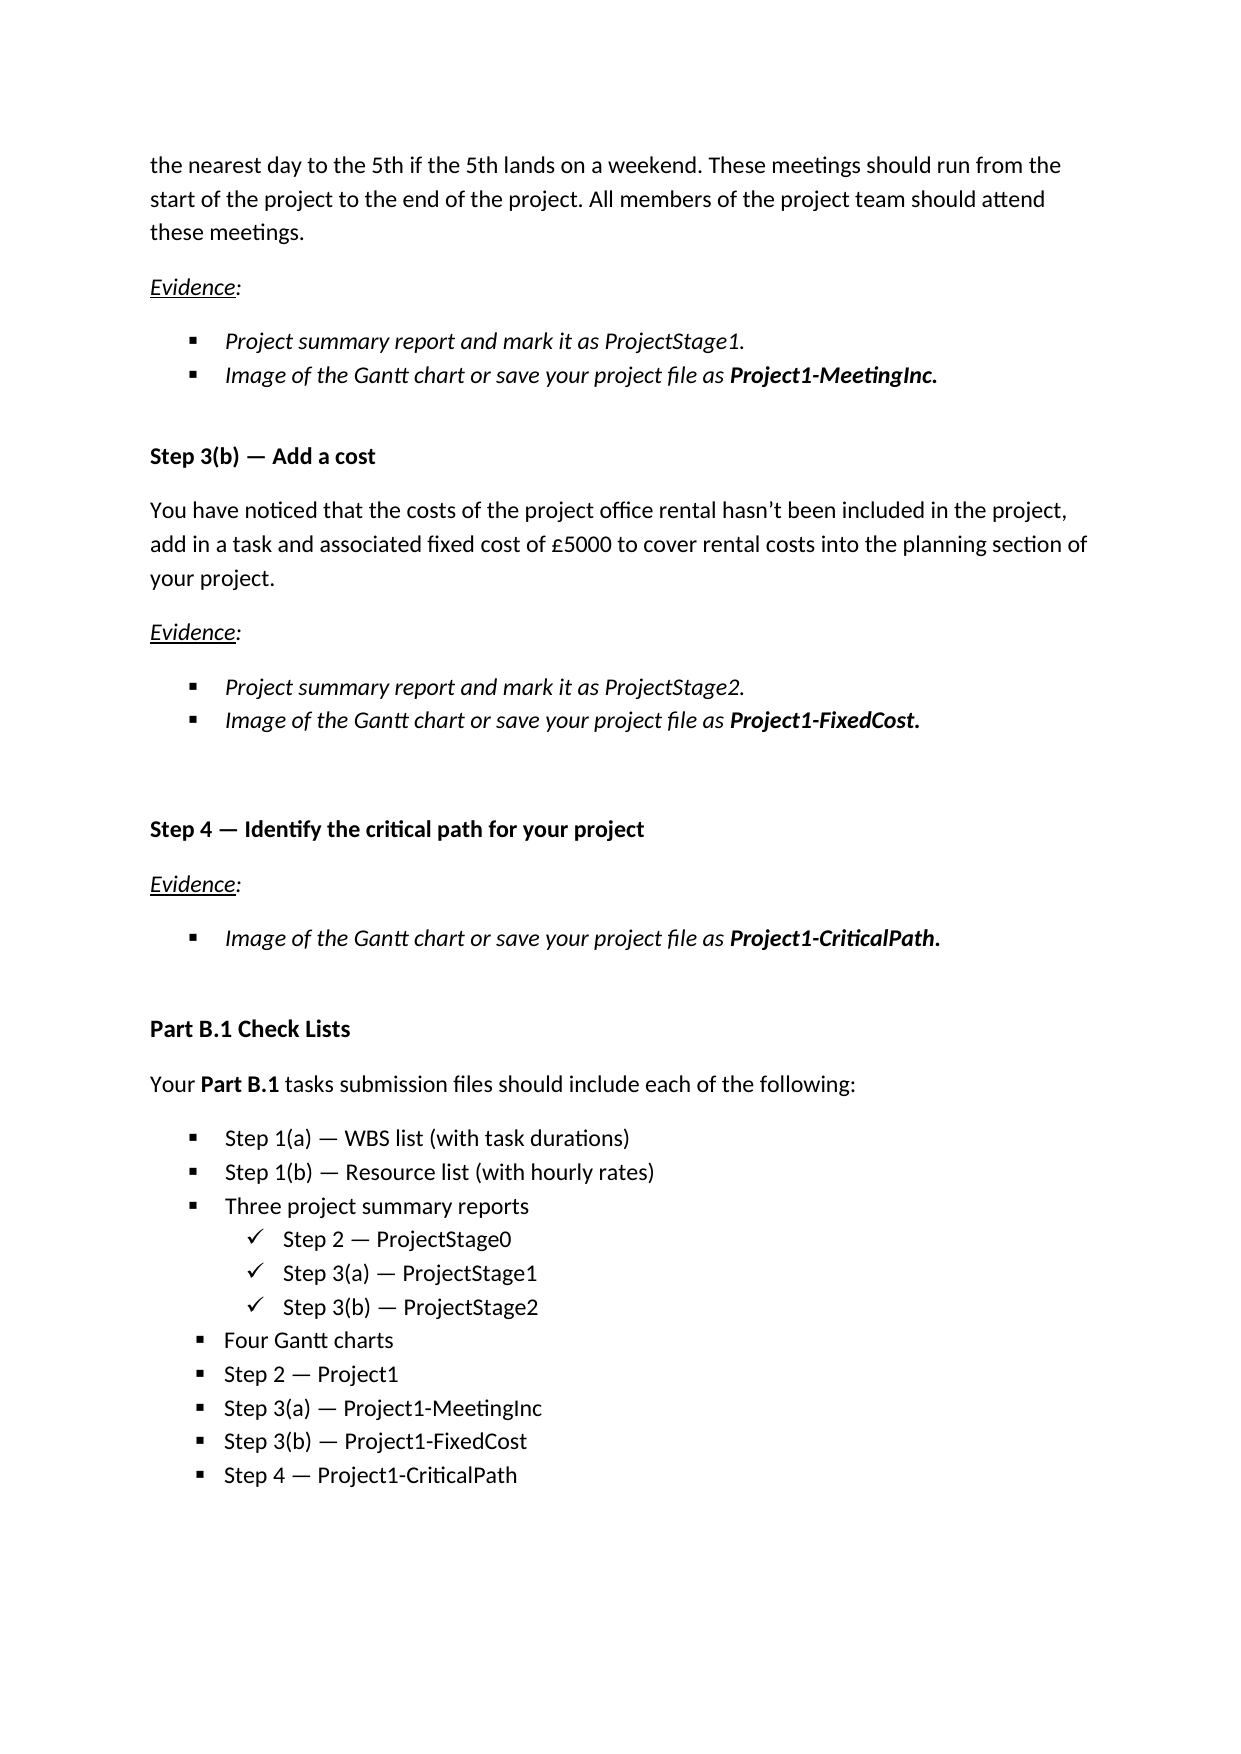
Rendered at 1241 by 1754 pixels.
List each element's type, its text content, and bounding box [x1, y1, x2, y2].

list Image of the Gantt chart or save your project file as Project1-CriticalPath. [187, 923, 1090, 953]
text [150, 150, 1090, 247]
list Image of the Gantt chart or save your project file as Project1-FixedCost. [187, 705, 1090, 735]
list Step 3(b) — Project1-FixedCost [194, 1426, 1090, 1456]
text Your Part B.1 tasks submission files should include each of the following: [150, 1069, 1090, 1098]
list Four Gantt charts [194, 1325, 1090, 1355]
list Step 4 — Project1-CriticalPath [194, 1460, 1090, 1489]
text You have noticed that the costs of the project office rental hasn’t been included in the project, add in a task and associated fixed cost of £5000 to cover rental costs into the planning section of your project. [150, 496, 1090, 592]
text Step 3(b) — Add a cost [150, 441, 1090, 470]
text Evidence: [150, 272, 1090, 301]
list Image of the Gantt chart or save your project file as Project1-MeetingInc. [187, 360, 1090, 389]
list Project summary report and mark it as ProjectStage1. [187, 326, 1090, 356]
list Step 2 — Project1 [194, 1359, 1090, 1388]
list Step 2 — ProjectStage0 [245, 1224, 1090, 1254]
list Three project summary reports [187, 1191, 1090, 1220]
text Part B.1 Check Lists [150, 1013, 1090, 1044]
list Step 3(b) — ProjectStage2 [245, 1292, 1090, 1321]
list Step 3(a) — Project1-MeetingInc [194, 1393, 1090, 1422]
text Evidence: [150, 869, 1090, 898]
list Step 3(a) — ProjectStage1 [245, 1258, 1090, 1287]
list Step 1(b) — Resource list (with hourly rates) [187, 1157, 1090, 1186]
list Step 1(a) — WBS list (with task durations) [187, 1123, 1090, 1153]
text Step 4 — Identify the critical path for your project [150, 814, 1090, 844]
text Evidence: [150, 617, 1090, 647]
list Project summary report and mark it as ProjectStage2. [187, 672, 1090, 701]
